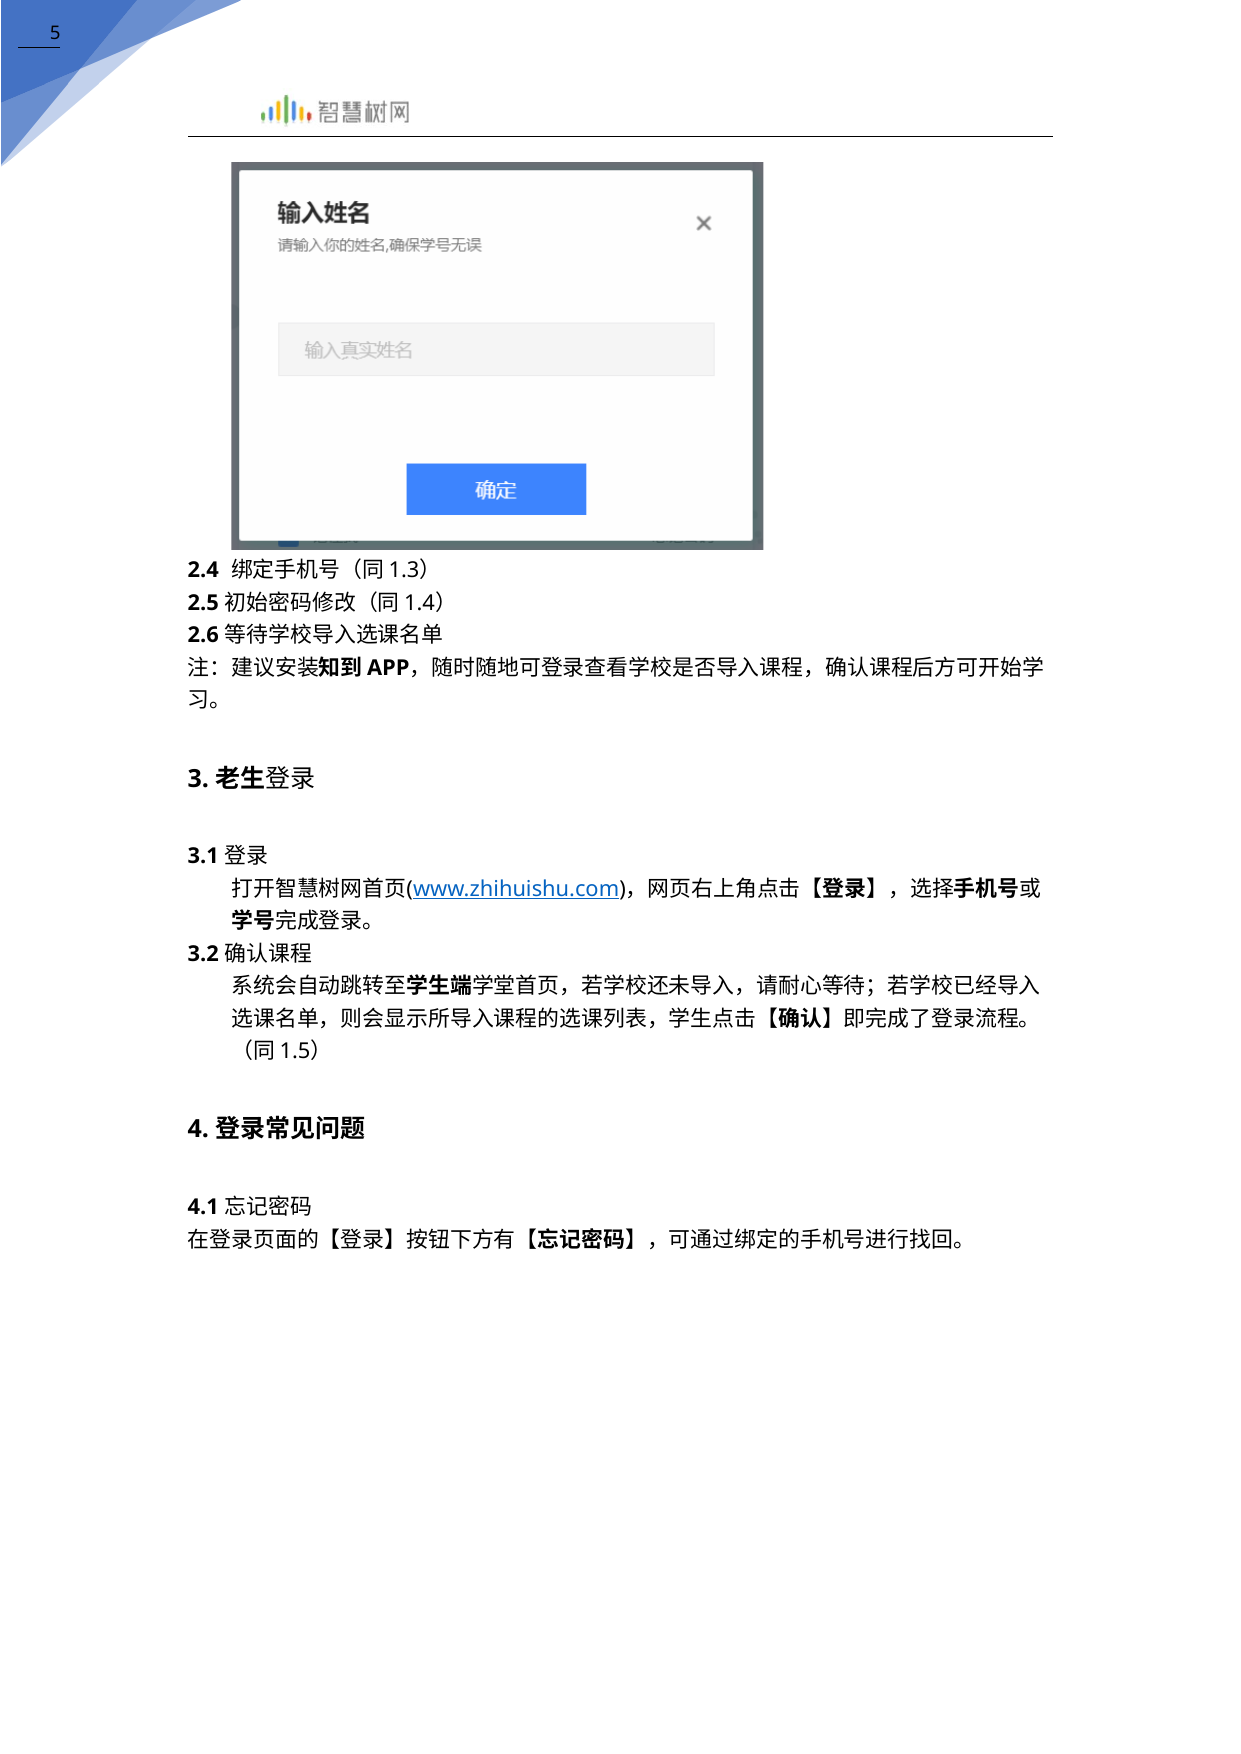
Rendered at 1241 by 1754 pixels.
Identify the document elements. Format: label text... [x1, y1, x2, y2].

text 3.2 确认课程 [187, 935, 1053, 968]
text 在登录页面的【登录】按钮下方有【忘记密码】，可通过绑定的手机号进行找回。 [187, 1221, 1053, 1254]
text 系统会自动跳转至学生端学堂首页，若学校还未导入，请耐心等待；若学校已经导入选课名单，则会显示所导入课程的选课列表，学生点击【确认】即完成了登录流程。（同1.5） [231, 968, 1053, 1065]
text 打开智慧树网首页(www.zhihuishu.com)，网页右上角点击【登录】，选择手机号或学号完成登录。 [231, 870, 1053, 935]
text 2.6 等待学校导入选课名单 [187, 617, 1053, 649]
text 3.1 登录 [187, 838, 1053, 870]
text 注：建议安装知到APP，随时随地可登录查看学校是否导入课程，确认课程后方可开始学习。 [187, 649, 1053, 714]
picture [250, 88, 417, 134]
text 2.5 初始密码修改（同1.4） [187, 584, 1053, 617]
subtitle 4. 登录常见问题 [187, 1094, 1053, 1159]
picture [1, 0, 764, 550]
subtitle 3. 老生登录 [187, 744, 1053, 809]
text 4.1 忘记密码 [187, 1189, 1053, 1221]
list 绑定手机号（同1.3） [187, 552, 1053, 584]
